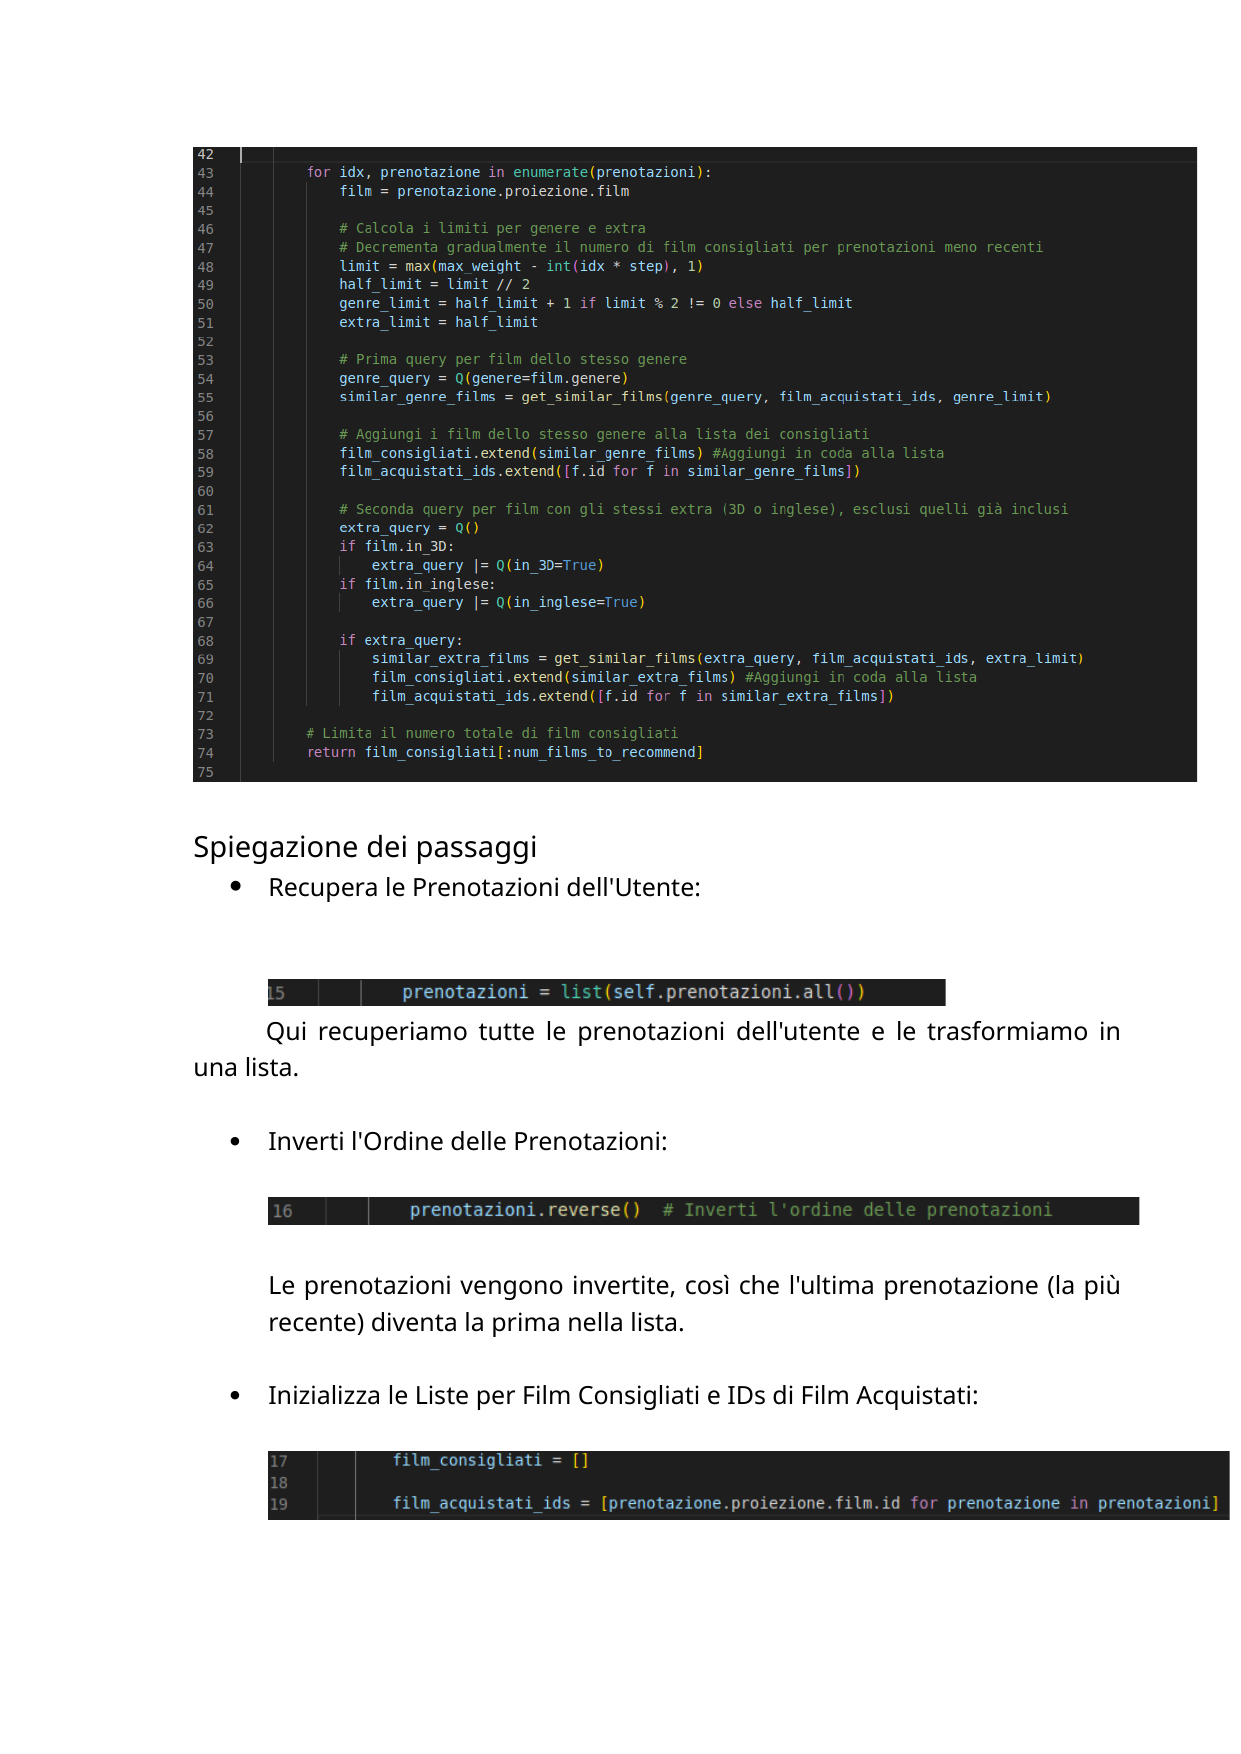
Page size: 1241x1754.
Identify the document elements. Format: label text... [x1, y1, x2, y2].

list Le prenotazioni vengono invertite, così che l'ultima prenotazione (la più recente) diventa la prima nella lista. [268, 1268, 1122, 1338]
picture [268, 979, 946, 1006]
list Recupera le Prenotazioni dell'Utente: [231, 869, 1122, 903]
picture [268, 1451, 1230, 1520]
list Qui recuperiamo tutte le prenotazioni dell'utente e le trasformiamo in una lista. [193, 1013, 1122, 1084]
picture [193, 147, 1198, 782]
list Spiegazione dei passaggi [193, 826, 1122, 866]
list Inverti l'Ordine delle Prenotazioni: [231, 1124, 1122, 1158]
list Inizializza le Liste per Film Consigliati e IDs di Film Acquistati: [231, 1378, 1122, 1412]
picture [268, 1197, 1140, 1225]
